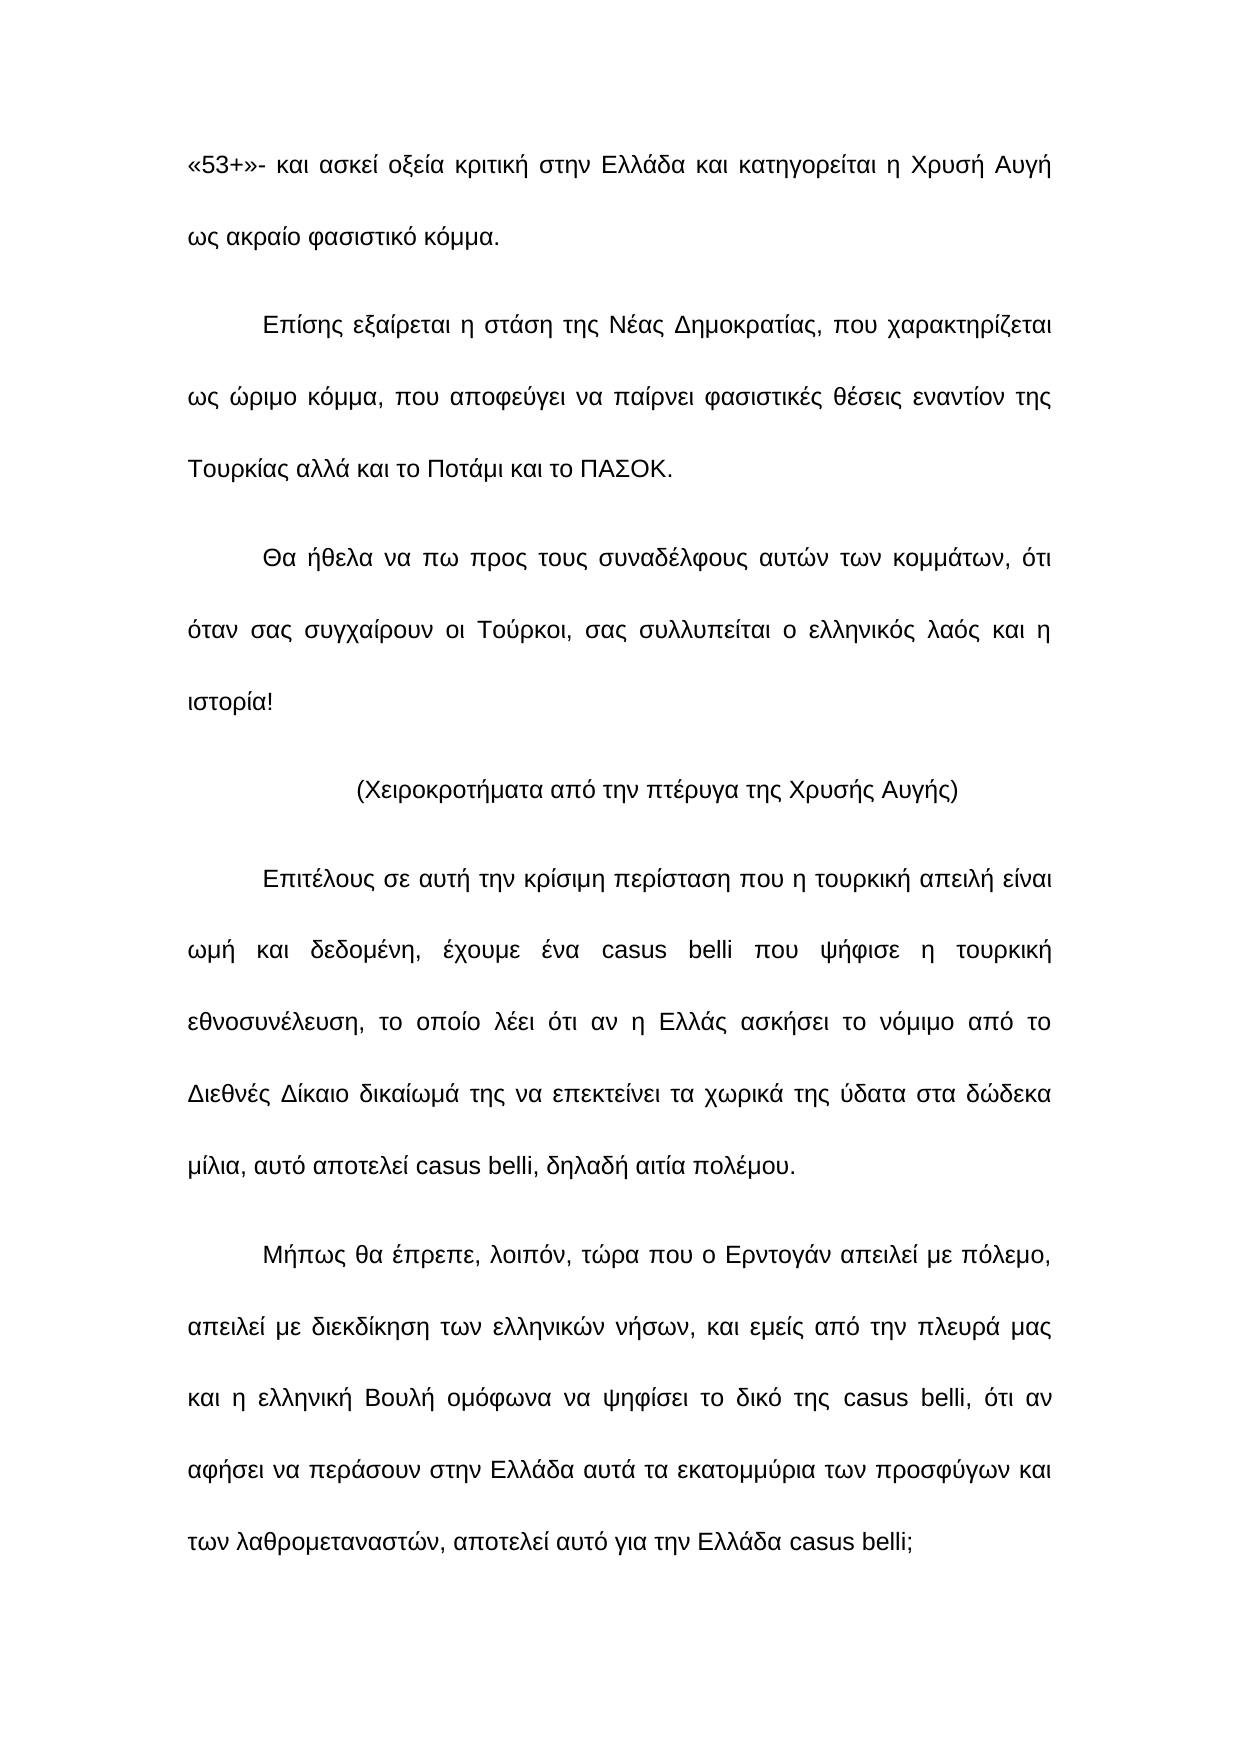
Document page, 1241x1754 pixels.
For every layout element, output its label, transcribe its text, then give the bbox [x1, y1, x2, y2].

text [187, 150, 1053, 251]
text Θα ήθελα να πω προς τους συναδέλφους αυτών των κομμάτων, ότι όταν σας συγχαίρουν οι Τούρκοι, σας συλλυπείται ο ελληνικός λαός και η ιστορία! [187, 543, 1053, 715]
text Μήπως θα έπρεπε, λοιπόν, τώρα που ο Ερντογάν απειλεί με πόλεμο, απειλεί με διεκδίκηση των ελληνικών νήσων, και εμείς από την πλευρά μας και η ελληνική Βουλή ομόφωνα να ψηφίσει το δικό της casus belli, ότι αν αφήσει να περάσουν στην Ελλάδα αυτά τα εκατομμύρια των προσφύγων και των λαθρομεταναστών, αποτελεί αυτό για την Ελλάδα casus belli; [187, 1239, 1053, 1556]
text (Χειροκροτήματα από την πτέρυγα της Χρυσής Αυγής) [187, 775, 1053, 804]
text Επιτέλους σε αυτή την κρίσιμη περίσταση που η τουρκική απειλή είναι ωμή και δεδομένη, έχουμε ένα casus belli που ψήφισε η τουρκική εθνοσυνέλευση, το οποίο λέει ότι αν η Ελλάς ασκήσει το νόμιμο από το Διεθνές Δίκαιο δικαίωμά της να επεκτείνει τα χωρικά της ύδατα στα δώδεκα μίλια, αυτό αποτελεί casus belli, δηλαδή αιτία πολέμου. [187, 863, 1053, 1180]
text Επίσης εξαίρεται η στάση της Νέας Δημοκρατίας, που χαρακτηρίζεται ως ώριμο κόμμα, που αποφεύγει να παίρνει φασιστικές θέσεις εναντίον της Τουρκίας αλλά και το Ποτάμι και το ΠΑΣΟΚ. [187, 310, 1053, 483]
